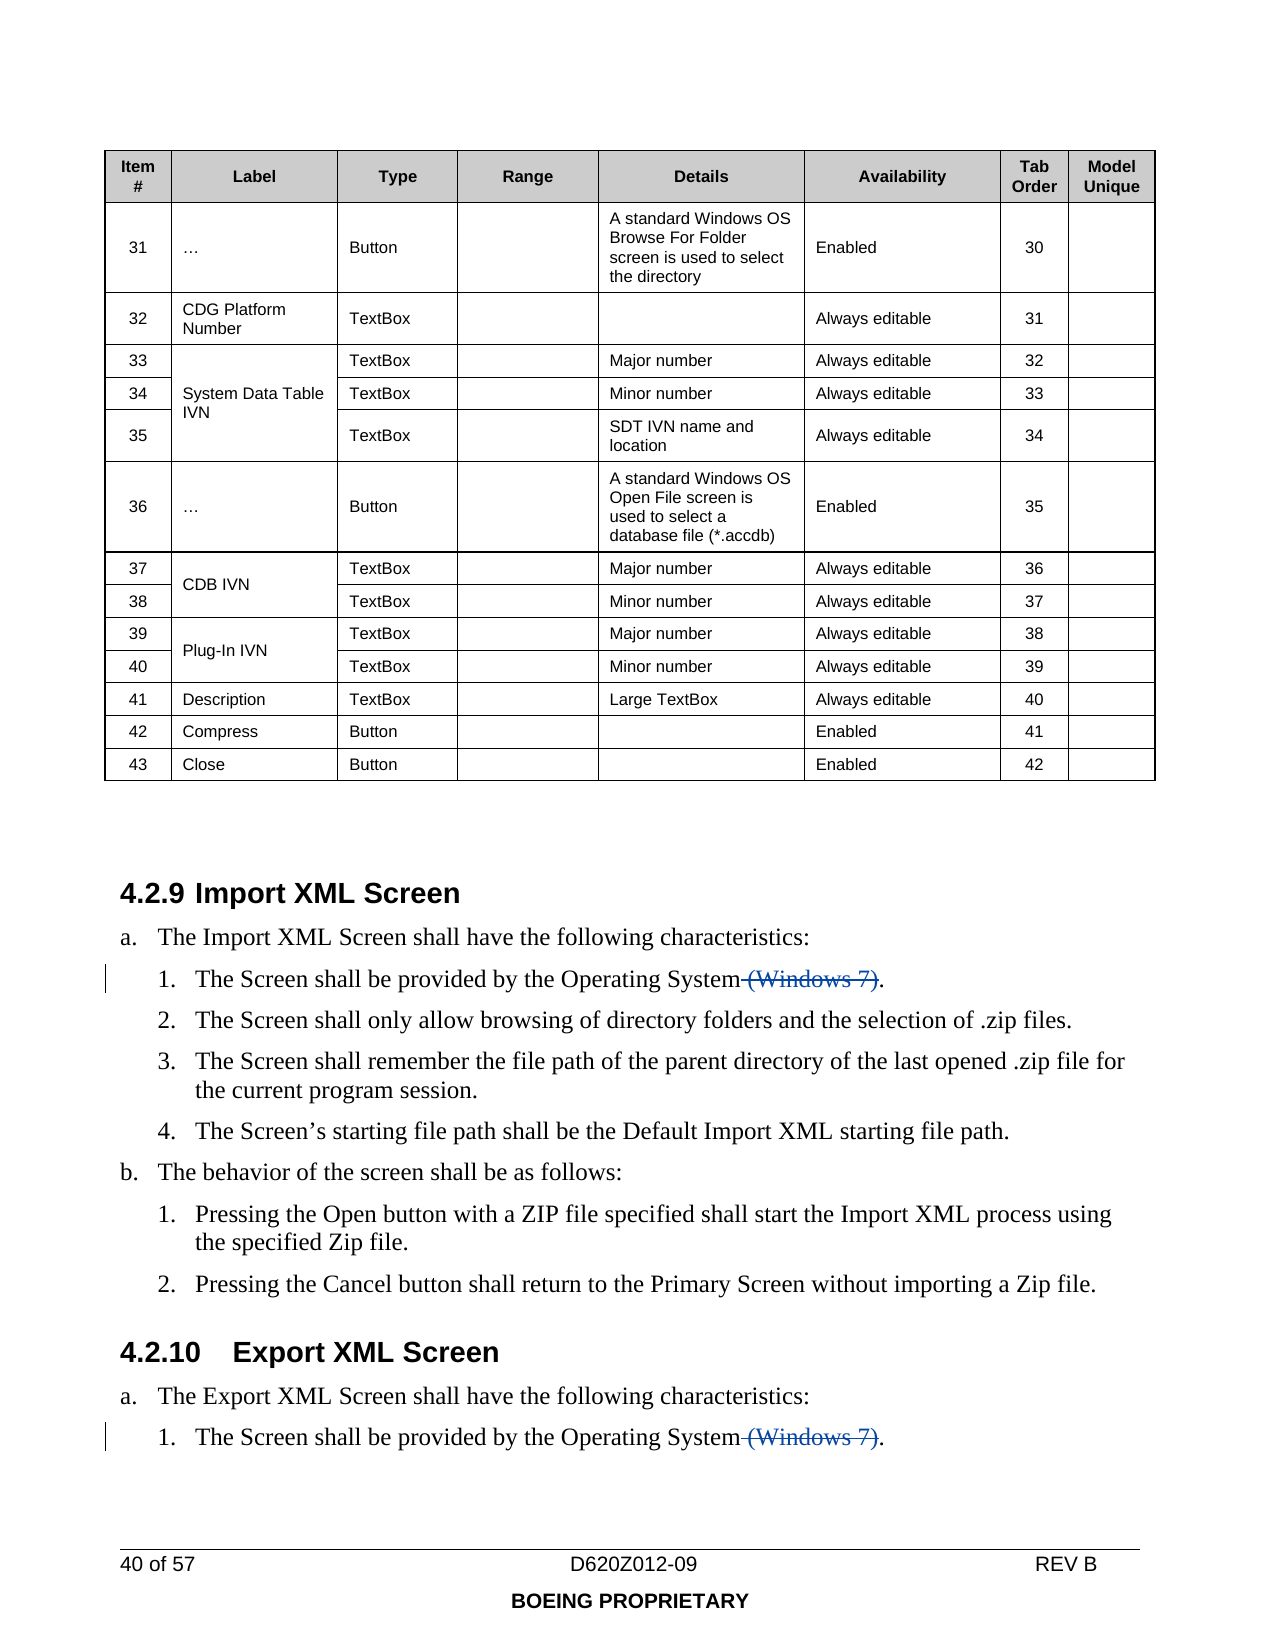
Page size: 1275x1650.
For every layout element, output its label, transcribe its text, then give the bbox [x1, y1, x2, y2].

table_cell [1069, 585, 1154, 617]
table_cell Button [338, 203, 457, 292]
table_cell [458, 462, 598, 551]
subtitle 4.2.10 Export XML Screen [120, 1335, 1140, 1368]
table_cell 30 [1001, 203, 1068, 292]
table_cell [1069, 553, 1154, 584]
table_cell 35 [106, 410, 171, 461]
table_cell TextBox [338, 378, 457, 409]
table_cell [458, 716, 598, 748]
table_cell Button [338, 462, 457, 551]
table_cell 40 [106, 651, 171, 682]
table_cell [1069, 410, 1154, 461]
table_cell Always editable [805, 345, 1000, 377]
table_cell Always editable [805, 618, 1000, 649]
table_cell [458, 345, 598, 377]
table_cell 43 [106, 749, 171, 780]
table_cell 39 [1001, 651, 1068, 682]
table_header Details [599, 151, 804, 202]
table_cell 41 [106, 683, 171, 715]
text 1. The Screen shall be provided by the Operating System. [157, 964, 1140, 992]
table_header Range [458, 151, 598, 202]
table_cell CDB IVN [172, 553, 337, 617]
table_cell A standard Windows OS Open File screen is used to select a database file (*.accdb) [599, 462, 804, 551]
table_cell TextBox [338, 553, 457, 584]
table_cell Enabled [805, 462, 1000, 551]
table_cell [458, 293, 598, 344]
table_cell Always editable [805, 651, 1000, 682]
table_cell TextBox [338, 293, 457, 344]
table_cell [1069, 683, 1154, 715]
text a. The Import XML Screen shall have the following characteristics: [120, 922, 1140, 951]
table_cell 38 [1001, 618, 1068, 649]
table_cell Plug-In IVN [172, 618, 337, 682]
table_cell 32 [1001, 345, 1068, 377]
text 2. Pressing the Cancel button shall return to the Primary Screen without importing a Zip file. [157, 1269, 1140, 1297]
table_cell TextBox [338, 410, 457, 461]
table_header Model Unique [1069, 151, 1154, 202]
table_cell [1069, 716, 1154, 748]
text 1. The Screen shall be provided by the Operating System. [157, 1422, 1140, 1451]
table_cell [1069, 651, 1154, 682]
table_header Label [172, 151, 337, 202]
table_cell TextBox [338, 683, 457, 715]
table_cell 41 [1001, 716, 1068, 748]
table_cell 34 [106, 378, 171, 409]
table_cell [1069, 749, 1154, 780]
table_cell 42 [1001, 749, 1068, 780]
table_cell 40 [1001, 683, 1068, 715]
table_cell 36 [1001, 553, 1068, 584]
table_cell TextBox [338, 651, 457, 682]
table_cell Button [338, 749, 457, 780]
table_header Availability [805, 151, 1000, 202]
text b. The behavior of the screen shall be as follows: [120, 1157, 1140, 1186]
table_cell Major number [599, 553, 804, 584]
table_cell Always editable [805, 410, 1000, 461]
table_cell [1069, 293, 1154, 344]
table_cell [458, 378, 598, 409]
table_cell 37 [106, 553, 171, 584]
table_cell [1069, 462, 1154, 551]
table_cell 31 [1001, 293, 1068, 344]
table_cell [599, 293, 804, 344]
table_cell SDT IVN name and location [599, 410, 804, 461]
table_cell TextBox [338, 345, 457, 377]
table_cell 31 [106, 203, 171, 292]
table_cell [458, 618, 598, 649]
table_cell TextBox [338, 618, 457, 649]
table_header Item # [106, 151, 171, 202]
table_header Tab Order [1001, 151, 1068, 202]
table_cell Always editable [805, 293, 1000, 344]
table_cell [1069, 378, 1154, 409]
table_cell [458, 749, 598, 780]
table_cell … [172, 462, 337, 551]
text 4. The Screen’s starting file path shall be the Default Import XML starting file path. [157, 1116, 1140, 1145]
table_cell Large TextBox [599, 683, 804, 715]
table_cell [458, 203, 598, 292]
table_cell Description [172, 683, 337, 715]
table_cell 35 [1001, 462, 1068, 551]
table_cell [458, 585, 598, 617]
table_cell [1069, 203, 1154, 292]
table_cell Always editable [805, 585, 1000, 617]
table_cell 36 [106, 462, 171, 551]
table_cell Major number [599, 618, 804, 649]
table_cell [458, 410, 598, 461]
subtitle 4.2.9 Import XML Screen [120, 876, 1140, 910]
table_cell Always editable [805, 553, 1000, 584]
table_cell 39 [106, 618, 171, 649]
table_header Type [338, 151, 457, 202]
text 3. The Screen shall remember the file path of the parent directory of the last opened .zip file for the current program session. [157, 1046, 1140, 1104]
table_cell 33 [106, 345, 171, 377]
table_cell Enabled [805, 716, 1000, 748]
table_cell [599, 749, 804, 780]
table_cell [599, 716, 804, 748]
table_cell … [172, 203, 337, 292]
table_cell Compress [172, 716, 337, 748]
table_cell [1069, 345, 1154, 377]
text 1. Pressing the Open button with a ZIP file specified shall start the Import XML process using the specified Zip file. [157, 1199, 1140, 1256]
table_cell TextBox [338, 585, 457, 617]
table_cell [1069, 618, 1154, 649]
table_cell Always editable [805, 378, 1000, 409]
table_cell System Data Table IVN [172, 345, 337, 461]
table_cell Minor number [599, 585, 804, 617]
table_cell A standard Windows OS Browse For Folder screen is used to select the directory [599, 203, 804, 292]
table_cell CDG Platform Number [172, 293, 337, 344]
table_cell 42 [106, 716, 171, 748]
table_cell Always editable [805, 683, 1000, 715]
table_cell Button [338, 716, 457, 748]
table_cell Minor number [599, 378, 804, 409]
text 2. The Screen shall only allow browsing of directory folders and the selection of .zip files. [157, 1005, 1140, 1034]
table_cell Close [172, 749, 337, 780]
table_cell Major number [599, 345, 804, 377]
table_cell 38 [106, 585, 171, 617]
table_cell Enabled [805, 749, 1000, 780]
table_cell Minor number [599, 651, 804, 682]
text a. The Export XML Screen shall have the following characteristics: [120, 1381, 1140, 1410]
table_cell 37 [1001, 585, 1068, 617]
table_cell [458, 553, 598, 584]
table_cell [458, 651, 598, 682]
table_cell 33 [1001, 378, 1068, 409]
table_cell 32 [106, 293, 171, 344]
table_cell [458, 683, 598, 715]
table_cell 34 [1001, 410, 1068, 461]
table_cell Enabled [805, 203, 1000, 292]
